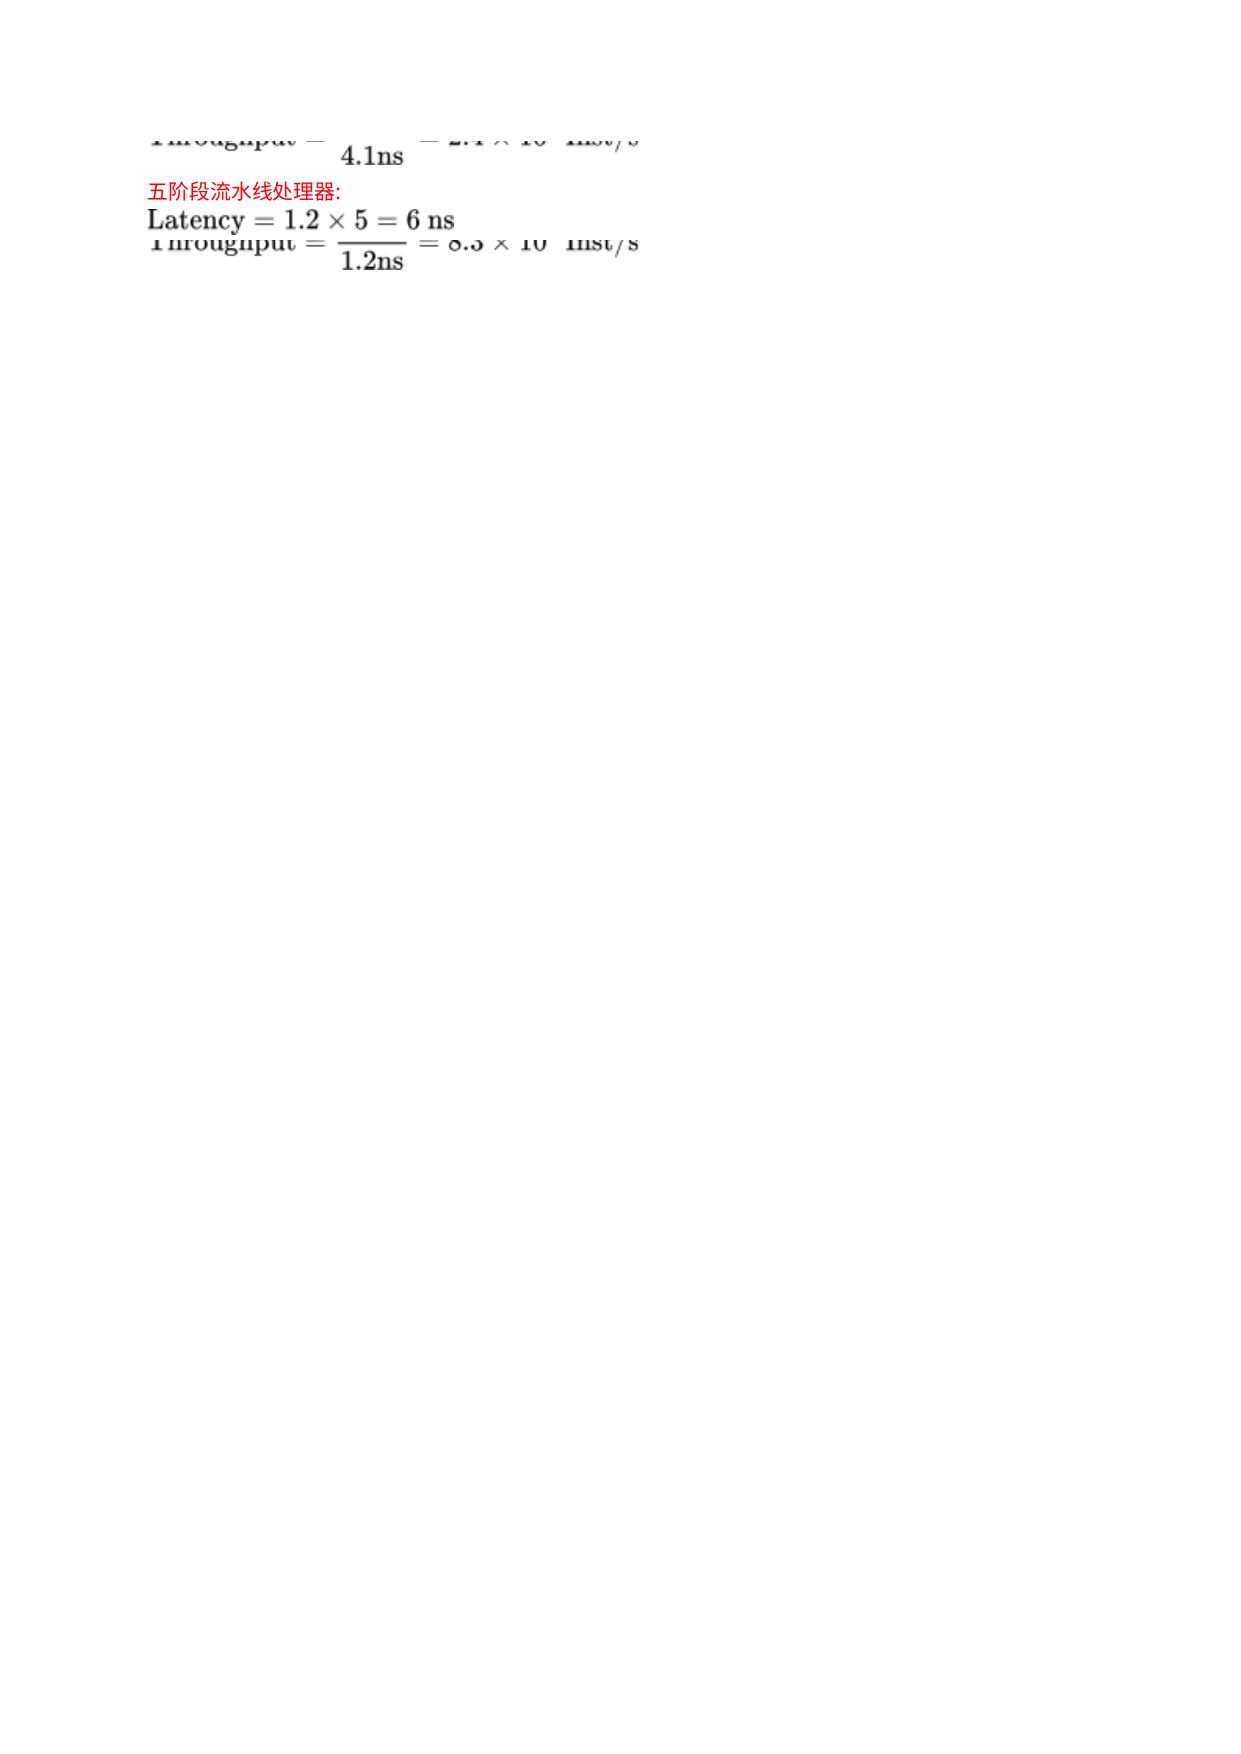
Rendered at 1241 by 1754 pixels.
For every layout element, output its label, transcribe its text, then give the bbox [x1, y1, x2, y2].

picture [147, 209, 454, 235]
text 五阶段流水线处理器: [148, 177, 1093, 206]
picture [147, 240, 639, 270]
picture [147, 141, 639, 165]
